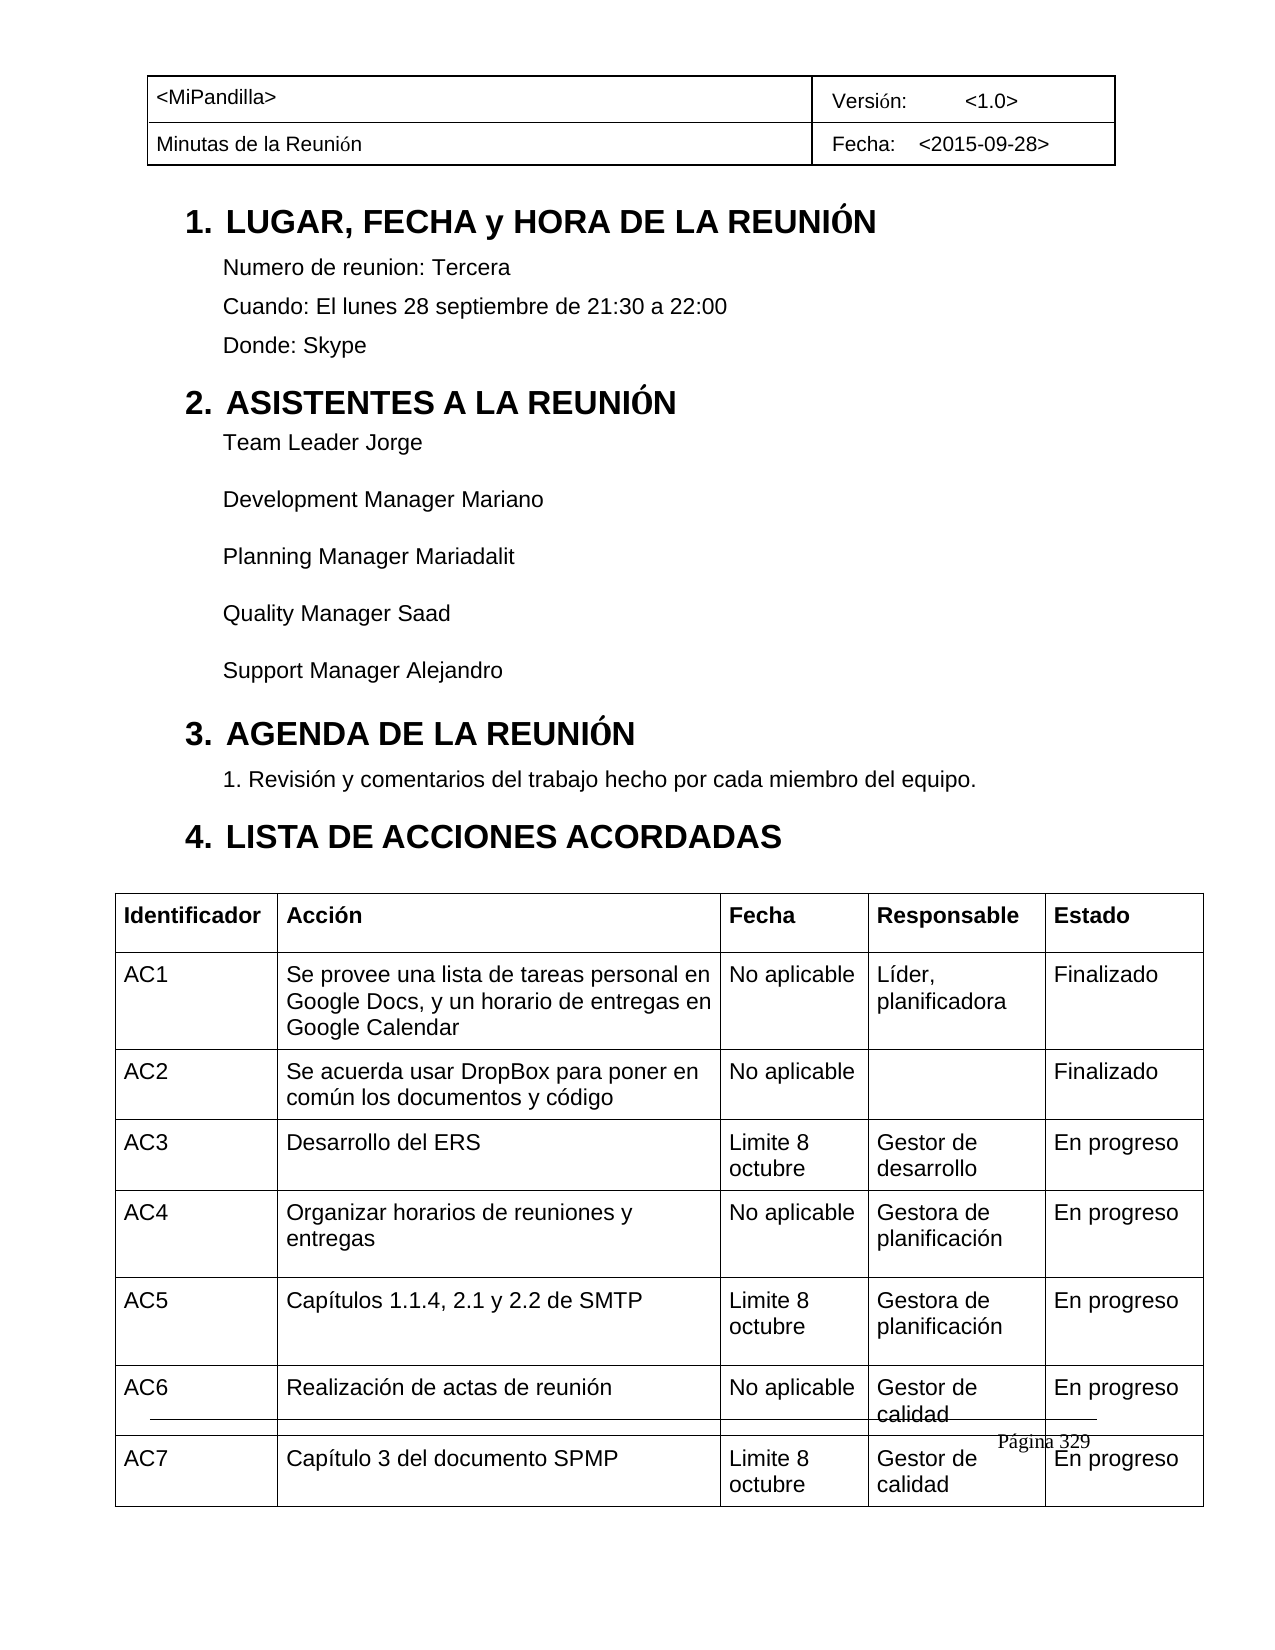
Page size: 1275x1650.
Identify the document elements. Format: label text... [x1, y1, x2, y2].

text Support Manager Alejandro [148, 657, 1127, 683]
table_header Acción [278, 894, 720, 952]
table_cell AC2 [116, 1050, 277, 1119]
table_cell Líder, planificadora [869, 953, 1045, 1049]
table_header Fecha [721, 894, 868, 952]
table_cell En progreso [1046, 1120, 1203, 1189]
text Development Manager Mariano [148, 486, 1127, 513]
table_cell No aplicable [721, 1050, 868, 1119]
table_cell AC1 [116, 953, 277, 1049]
table_cell Desarrollo del ERS [278, 1120, 720, 1189]
table_cell AC3 [116, 1120, 277, 1189]
text Numero de reunion: Tercera [223, 254, 1127, 281]
table_cell AC7 [116, 1436, 277, 1506]
subtitle LISTA DE ACCIONES ACORDADAS [185, 817, 1127, 856]
table_cell En progreso [1046, 1191, 1203, 1277]
table_cell Finalizado [1046, 953, 1203, 1049]
subtitle ASISTENTES A LA REUNIÓN [185, 383, 1127, 423]
subtitle AGENDA DE LA REUNIÓN [185, 714, 1127, 753]
table_cell Finalizado [1046, 1050, 1203, 1119]
table_cell Gestor de calidad [869, 1366, 1045, 1435]
table_cell Gestor de desarrollo [869, 1120, 1045, 1189]
table_cell Limite 8 octubre [721, 1120, 868, 1189]
text Planning Manager Mariadalit [148, 543, 1127, 569]
table_cell En progreso [1046, 1366, 1203, 1435]
table_cell No aplicable [721, 1191, 868, 1277]
table_cell Limite 8 octubre [721, 1278, 868, 1365]
table_cell AC6 [116, 1366, 277, 1435]
table_cell Organizar horarios de reuniones y entregas [278, 1191, 720, 1277]
table_cell Capítulo 3 del documento SPMP [278, 1436, 720, 1506]
table_cell No aplicable [721, 953, 868, 1049]
table_cell En progreso [1046, 1436, 1203, 1506]
table_cell [869, 1050, 1045, 1119]
table_cell Realización de actas de reunión [278, 1366, 720, 1435]
table_cell AC5 [116, 1278, 277, 1365]
text Quality Manager Saad [148, 600, 1127, 626]
text Team Leader Jorge [148, 429, 1127, 456]
table_cell Gestora de planificación [869, 1278, 1045, 1365]
table_cell No aplicable [721, 1366, 868, 1435]
table_cell Capítulos 1.1.4, 2.1 y 2.2 de SMTP [278, 1278, 720, 1365]
text 1. Revisión y comentarios del trabajo hecho por cada miembro del equipo. [223, 766, 1127, 792]
table_header Identificador [116, 894, 277, 952]
text Cuando: El lunes 28 septiembre de 21:30 a 22:00 [223, 293, 1127, 319]
table_cell Limite 8 octubre [721, 1436, 868, 1506]
table_header Estado [1046, 894, 1203, 952]
table_cell Se provee una lista de tareas personal en Google Docs, y un horario de entregas en Google Calendar [278, 953, 720, 1049]
table_cell AC4 [116, 1191, 277, 1277]
table_cell En progreso [1046, 1278, 1203, 1365]
table_cell Gestor de calidad [869, 1436, 1045, 1506]
text Donde: Skype [223, 332, 1127, 358]
table_header Responsable [869, 894, 1045, 952]
table_cell Gestora de planificación [869, 1191, 1045, 1277]
table_cell Se acuerda usar DropBox para poner en común los documentos y código [278, 1050, 720, 1119]
subtitle LUGAR, FECHA y HORA DE LA REUNIÓN [185, 202, 1127, 242]
